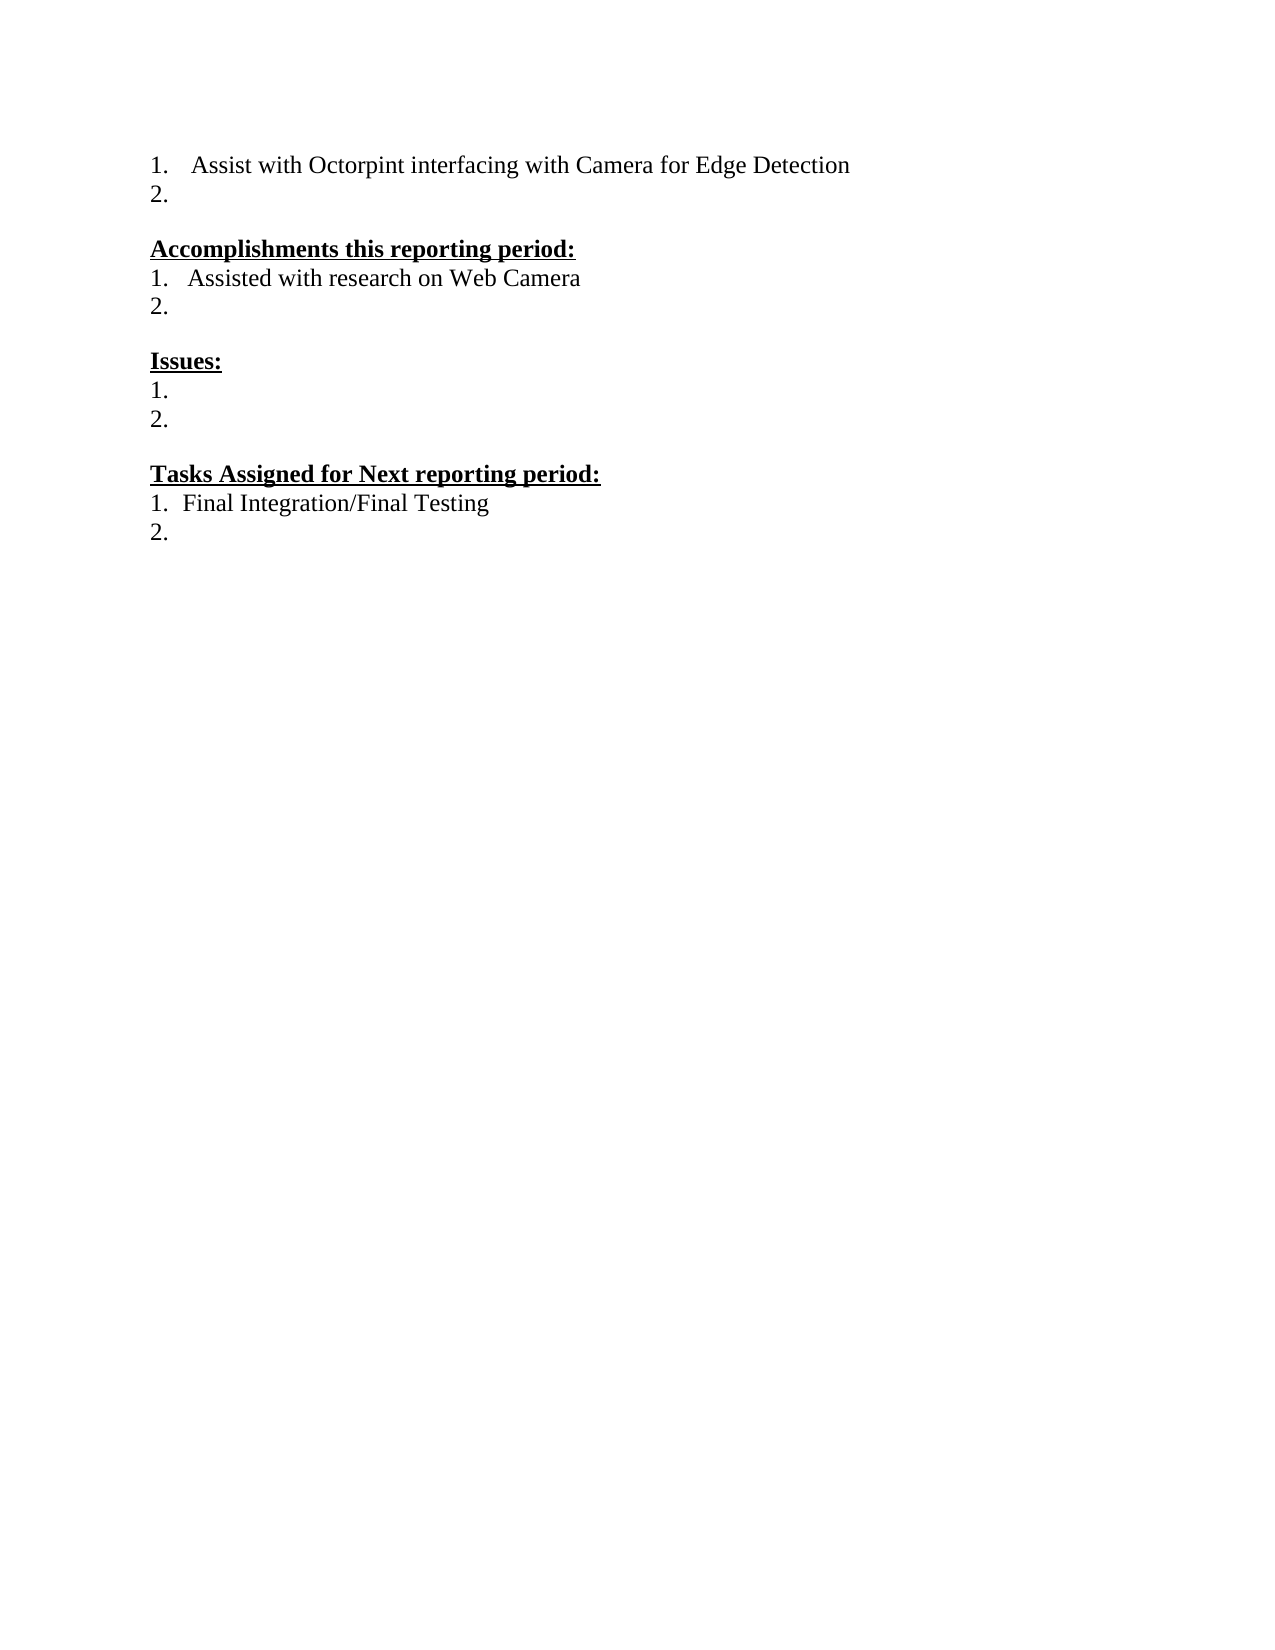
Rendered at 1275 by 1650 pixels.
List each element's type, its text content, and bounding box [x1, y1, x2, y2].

text Issues: [150, 346, 1256, 375]
text 1. Final Integration/Final Testing [150, 488, 1256, 517]
text Accomplishments this reporting period: [150, 234, 1256, 263]
text 1. Assist with Octorpint interfacing with Camera for Edge Detection [150, 150, 1256, 179]
text Tasks Assigned for Next reporting period: [150, 459, 1256, 488]
text 2. [150, 291, 1256, 320]
text 1. Assisted with research on Web Camera [150, 263, 1256, 291]
text 2. [150, 517, 1256, 545]
text 1. [150, 375, 1256, 404]
text 2. [150, 179, 1256, 207]
text 2. [150, 404, 1256, 433]
